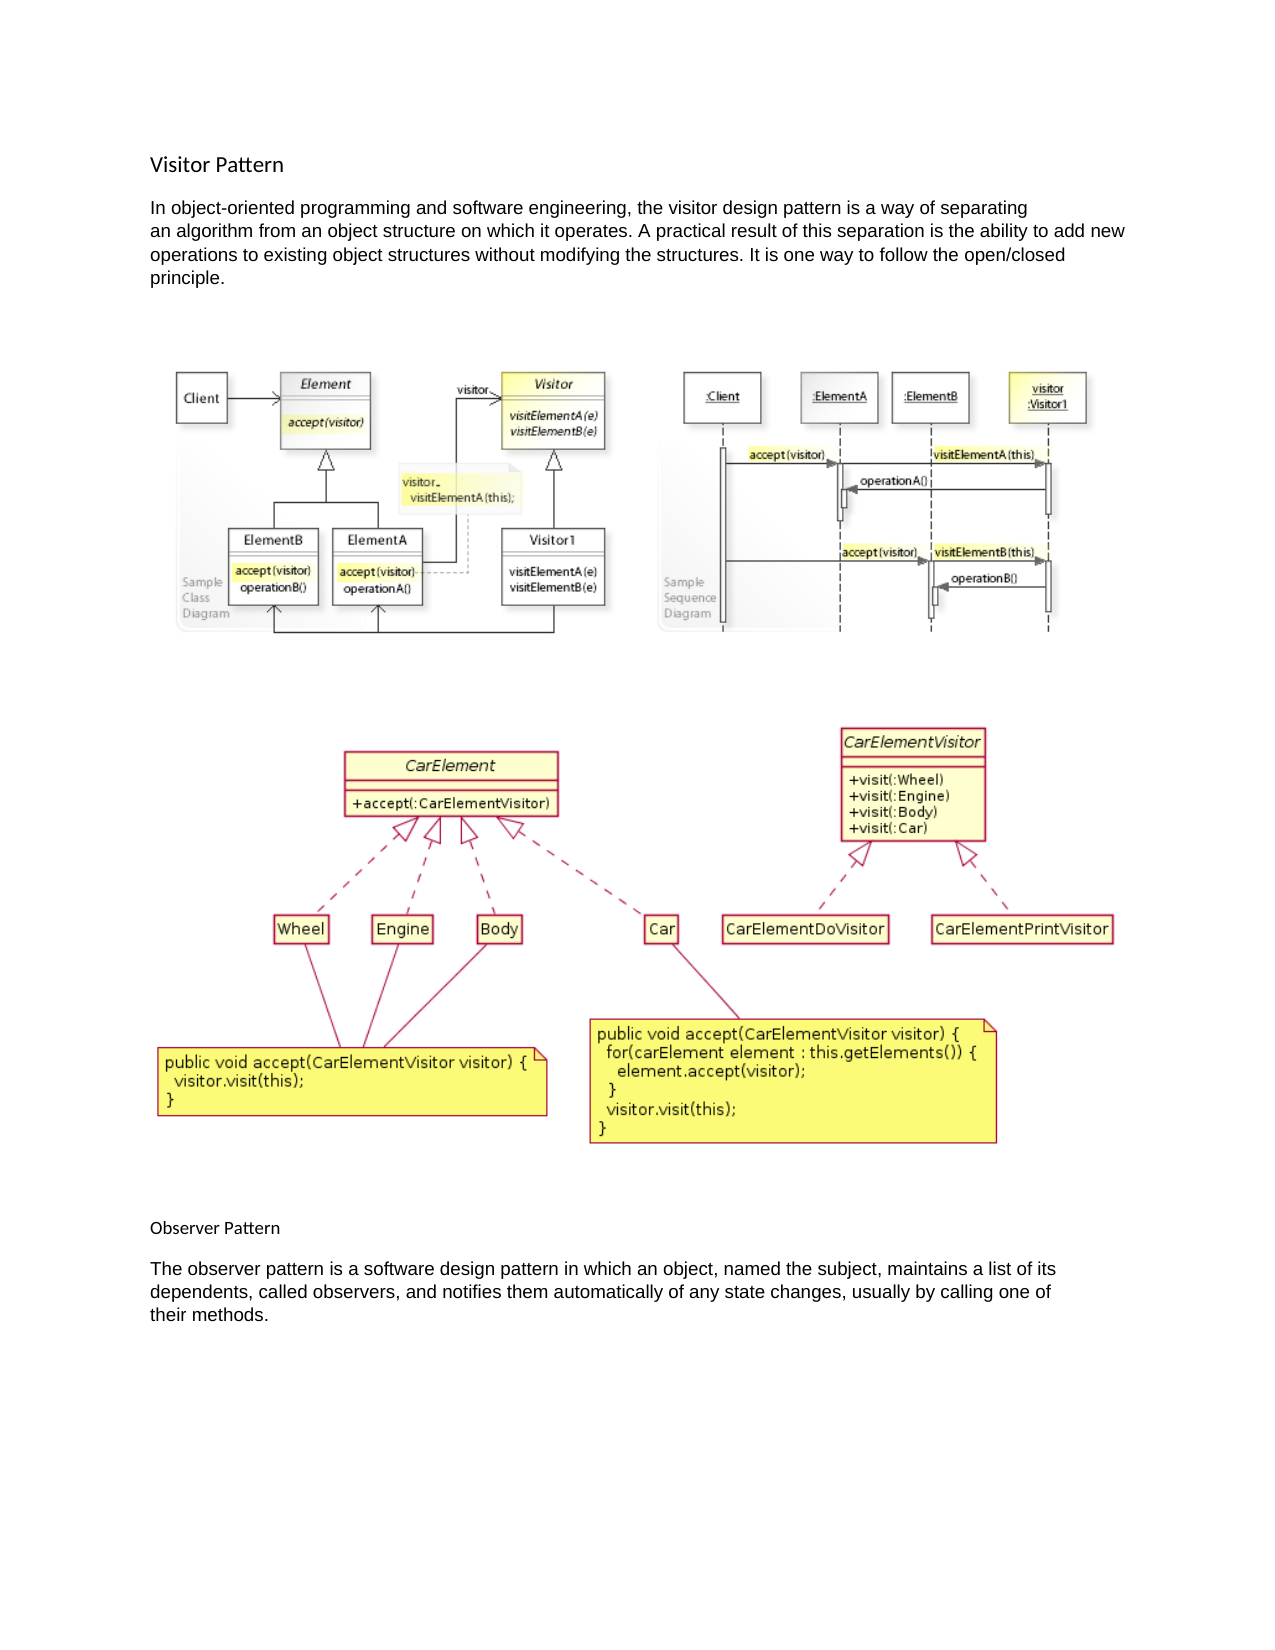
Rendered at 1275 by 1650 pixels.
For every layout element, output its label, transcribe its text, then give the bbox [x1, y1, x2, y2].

picture [150, 346, 1125, 658]
text The observer pattern is a software design pattern in which an object, named the subject, maintains a list of its dependents, called observers, and notifies them automatically of any state changes, usually by calling one of their methods. [150, 1257, 1125, 1326]
text Visitor Pattern [150, 150, 1125, 178]
picture [150, 718, 1125, 1156]
text Observer Pattern [150, 1216, 1125, 1239]
text In object-oriented programming and software engineering, the visitor design pattern is a way of separating an algorithm from an object structure on which it operates. A practical result of this separation is the ability to add new operations to existing object structures without modifying the structures. It is one way to follow the open/closed principle. [150, 197, 1125, 288]
